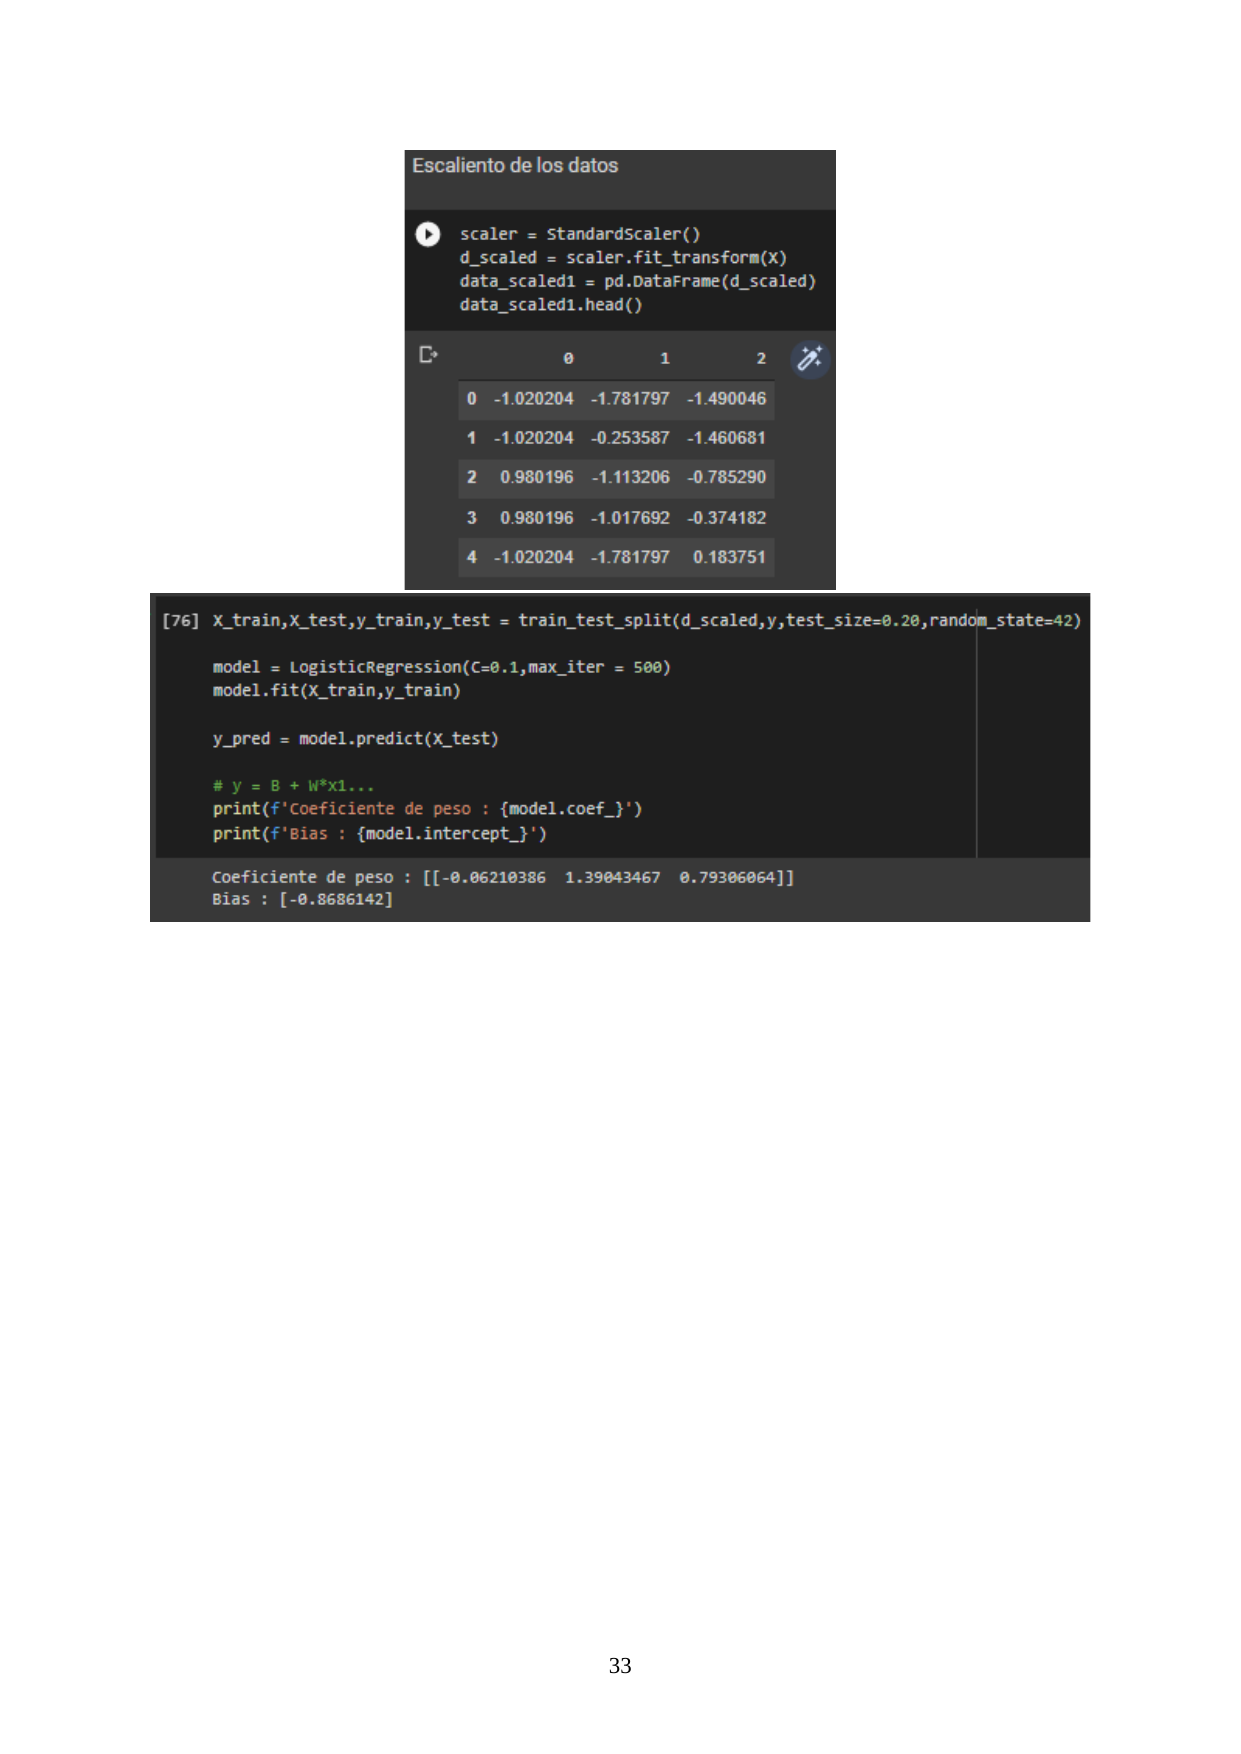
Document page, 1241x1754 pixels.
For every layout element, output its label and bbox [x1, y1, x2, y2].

picture [150, 593, 1091, 922]
picture [404, 150, 836, 590]
